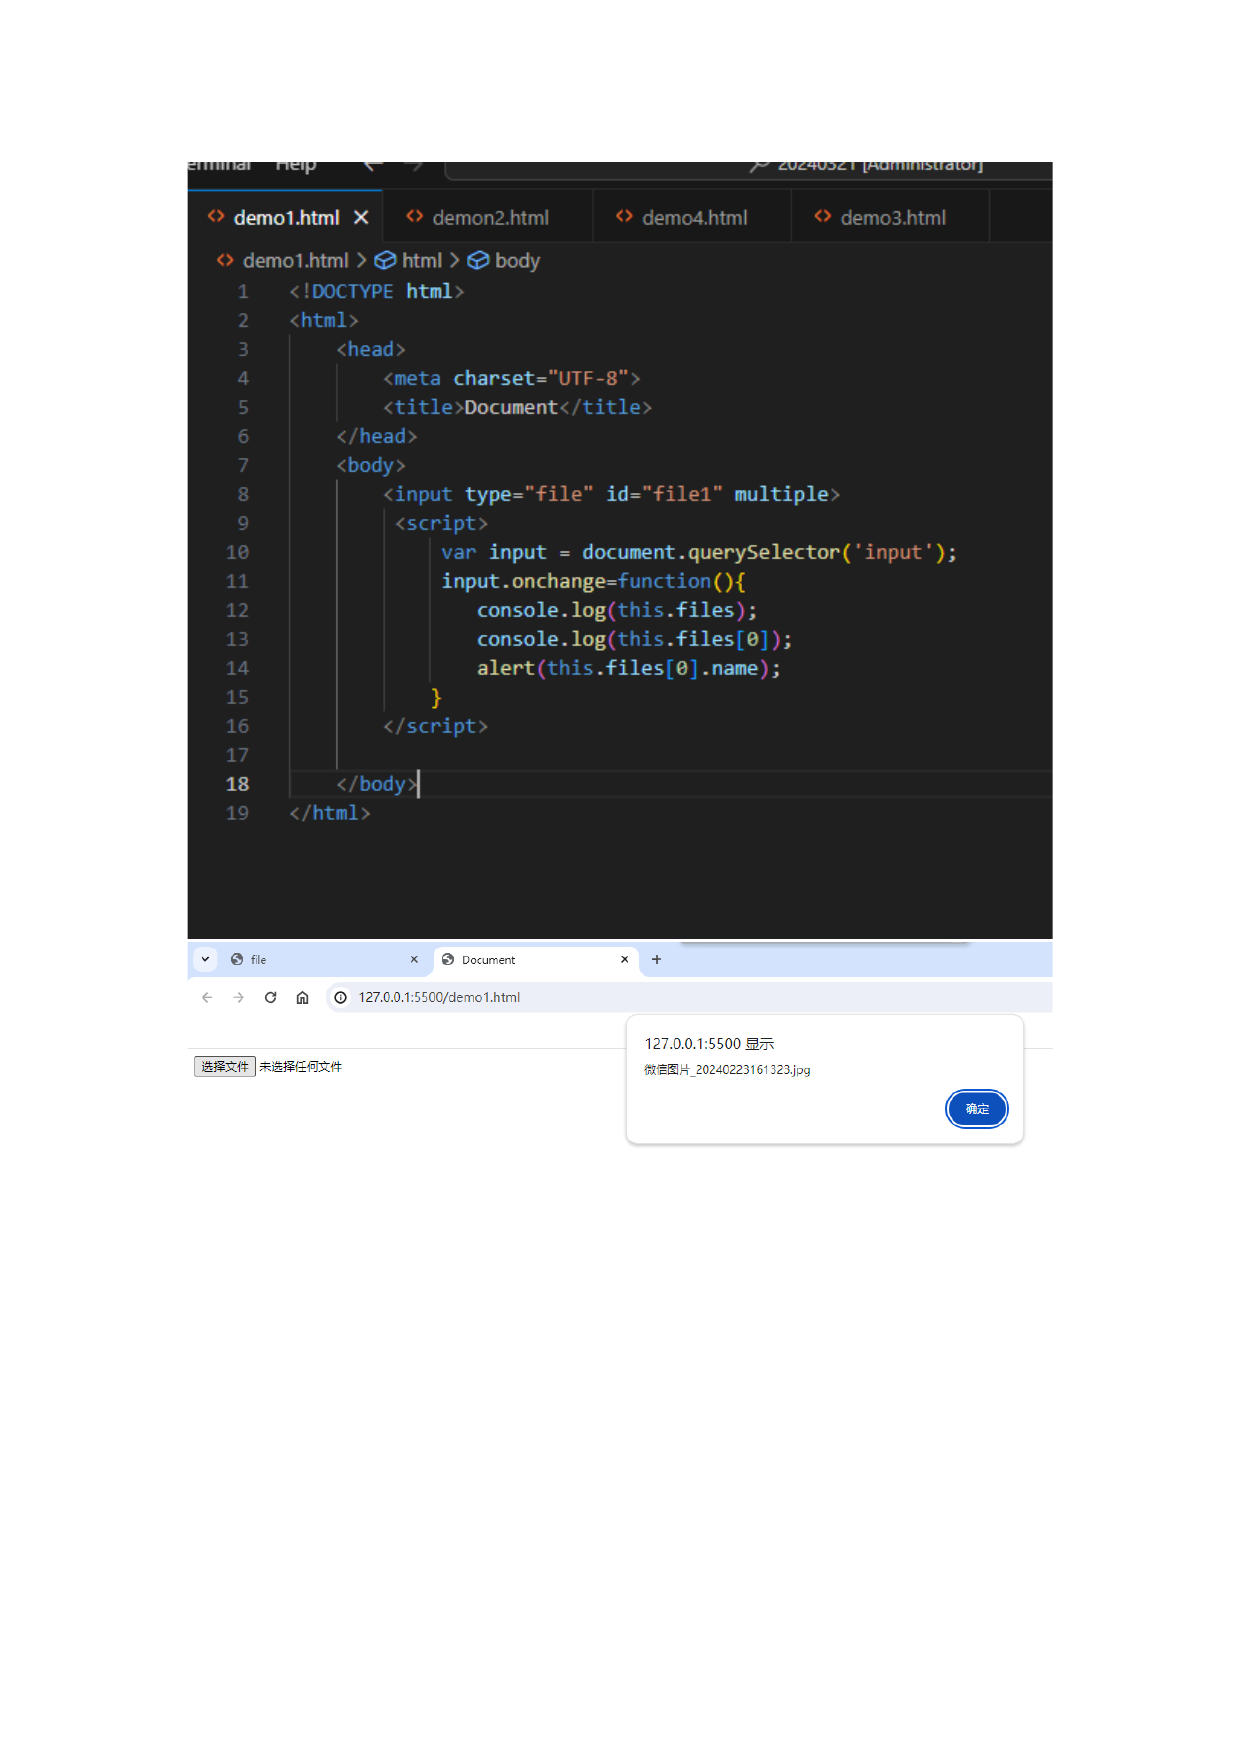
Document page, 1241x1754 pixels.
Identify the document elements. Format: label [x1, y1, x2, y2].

picture [187, 942, 1053, 1261]
picture [187, 162, 1053, 939]
